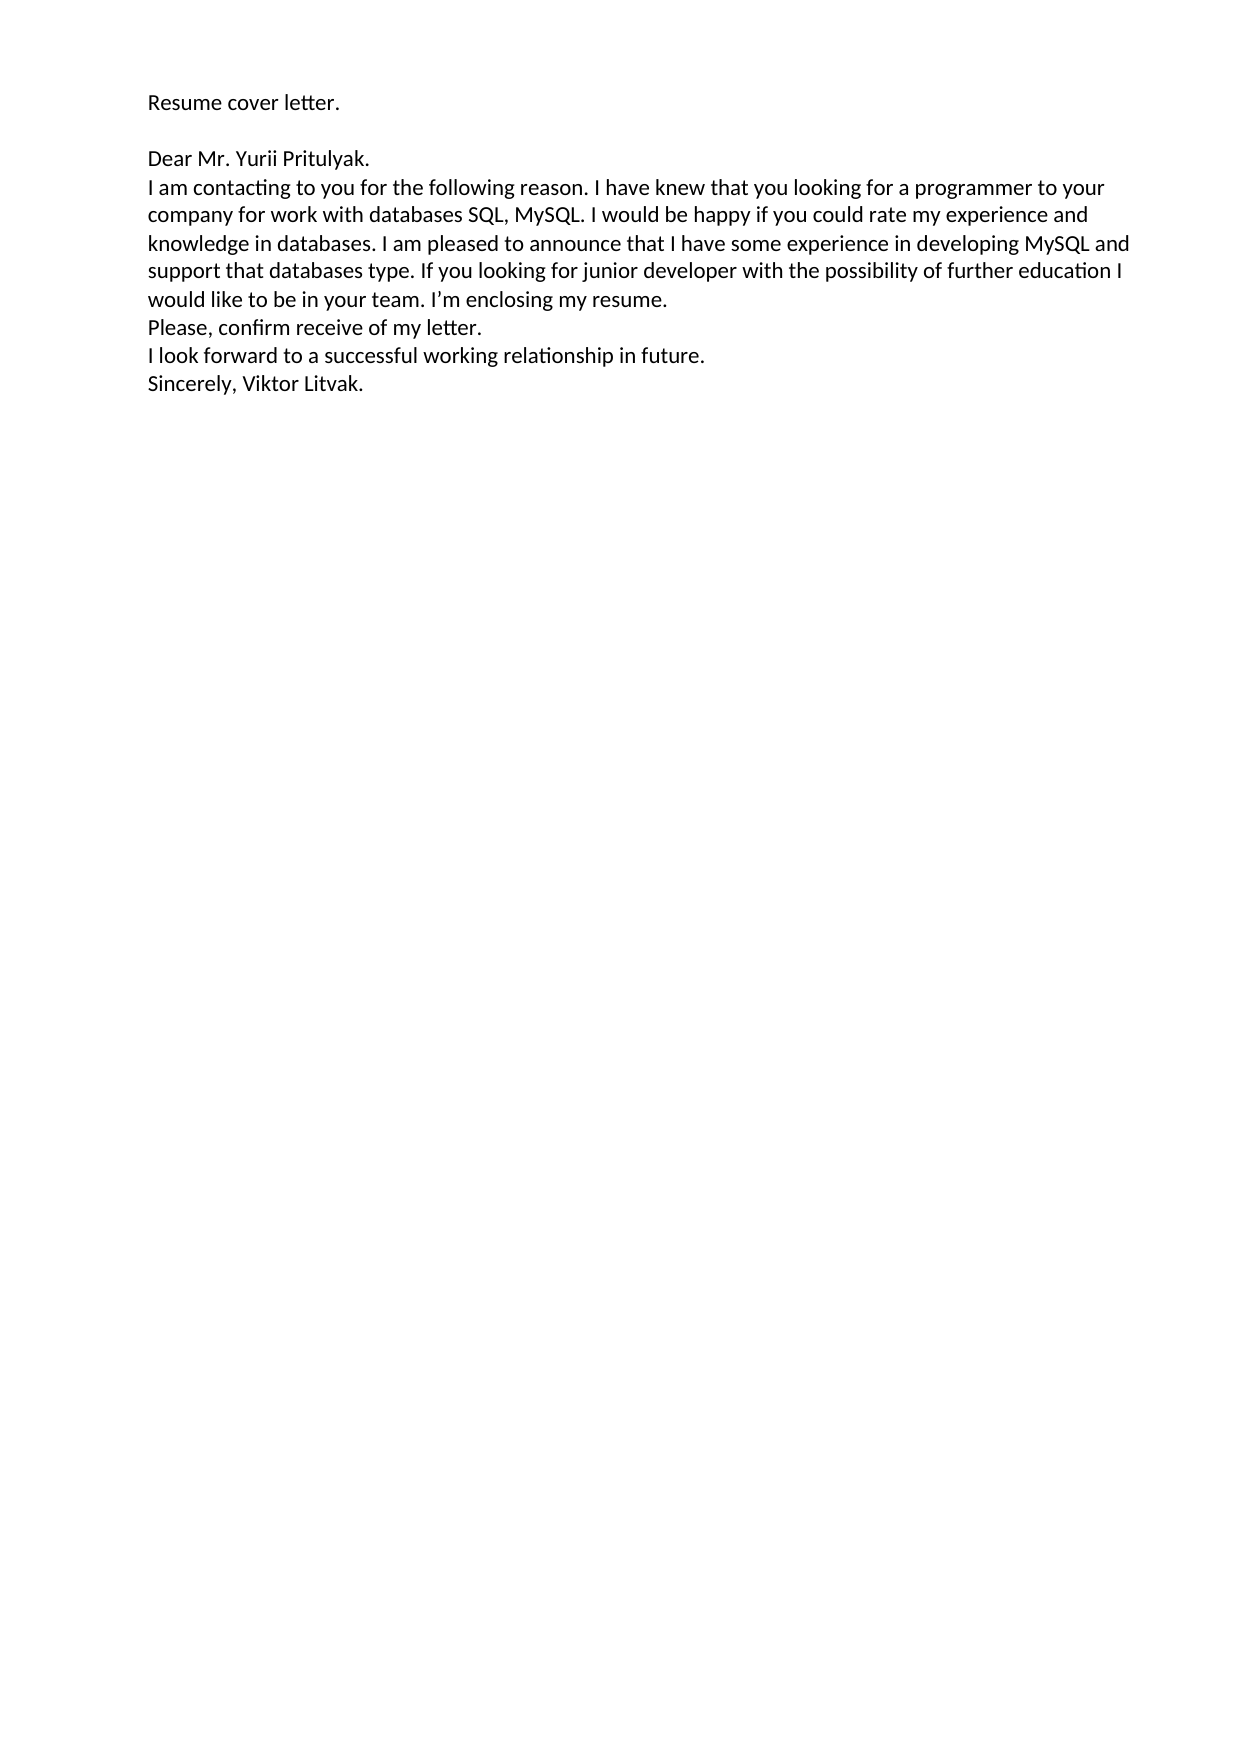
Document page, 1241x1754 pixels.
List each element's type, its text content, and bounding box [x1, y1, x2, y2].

text I am contacting to you for the following reason. I have knew that you looking for a programmer to your company for work with databases SQL, MySQL. I would be happy if you could rate my experience and knowledge in databases. I am pleased to announce that I have some experience in developing MySQL and support that databases type. If you looking for junior developer with the possibility of further education I would like to be in your team. I’m enclosing my resume. [148, 173, 1152, 313]
text Dear Mr. Yurii Pritulyak. [148, 144, 1152, 173]
text I look forward to a successful working relationship in future. [148, 341, 1152, 369]
text Please, confirm receive of my letter. [148, 313, 1152, 341]
text Sincerely, Viktor Litvak. [148, 369, 1152, 397]
text Resume cover letter. [148, 88, 1152, 117]
